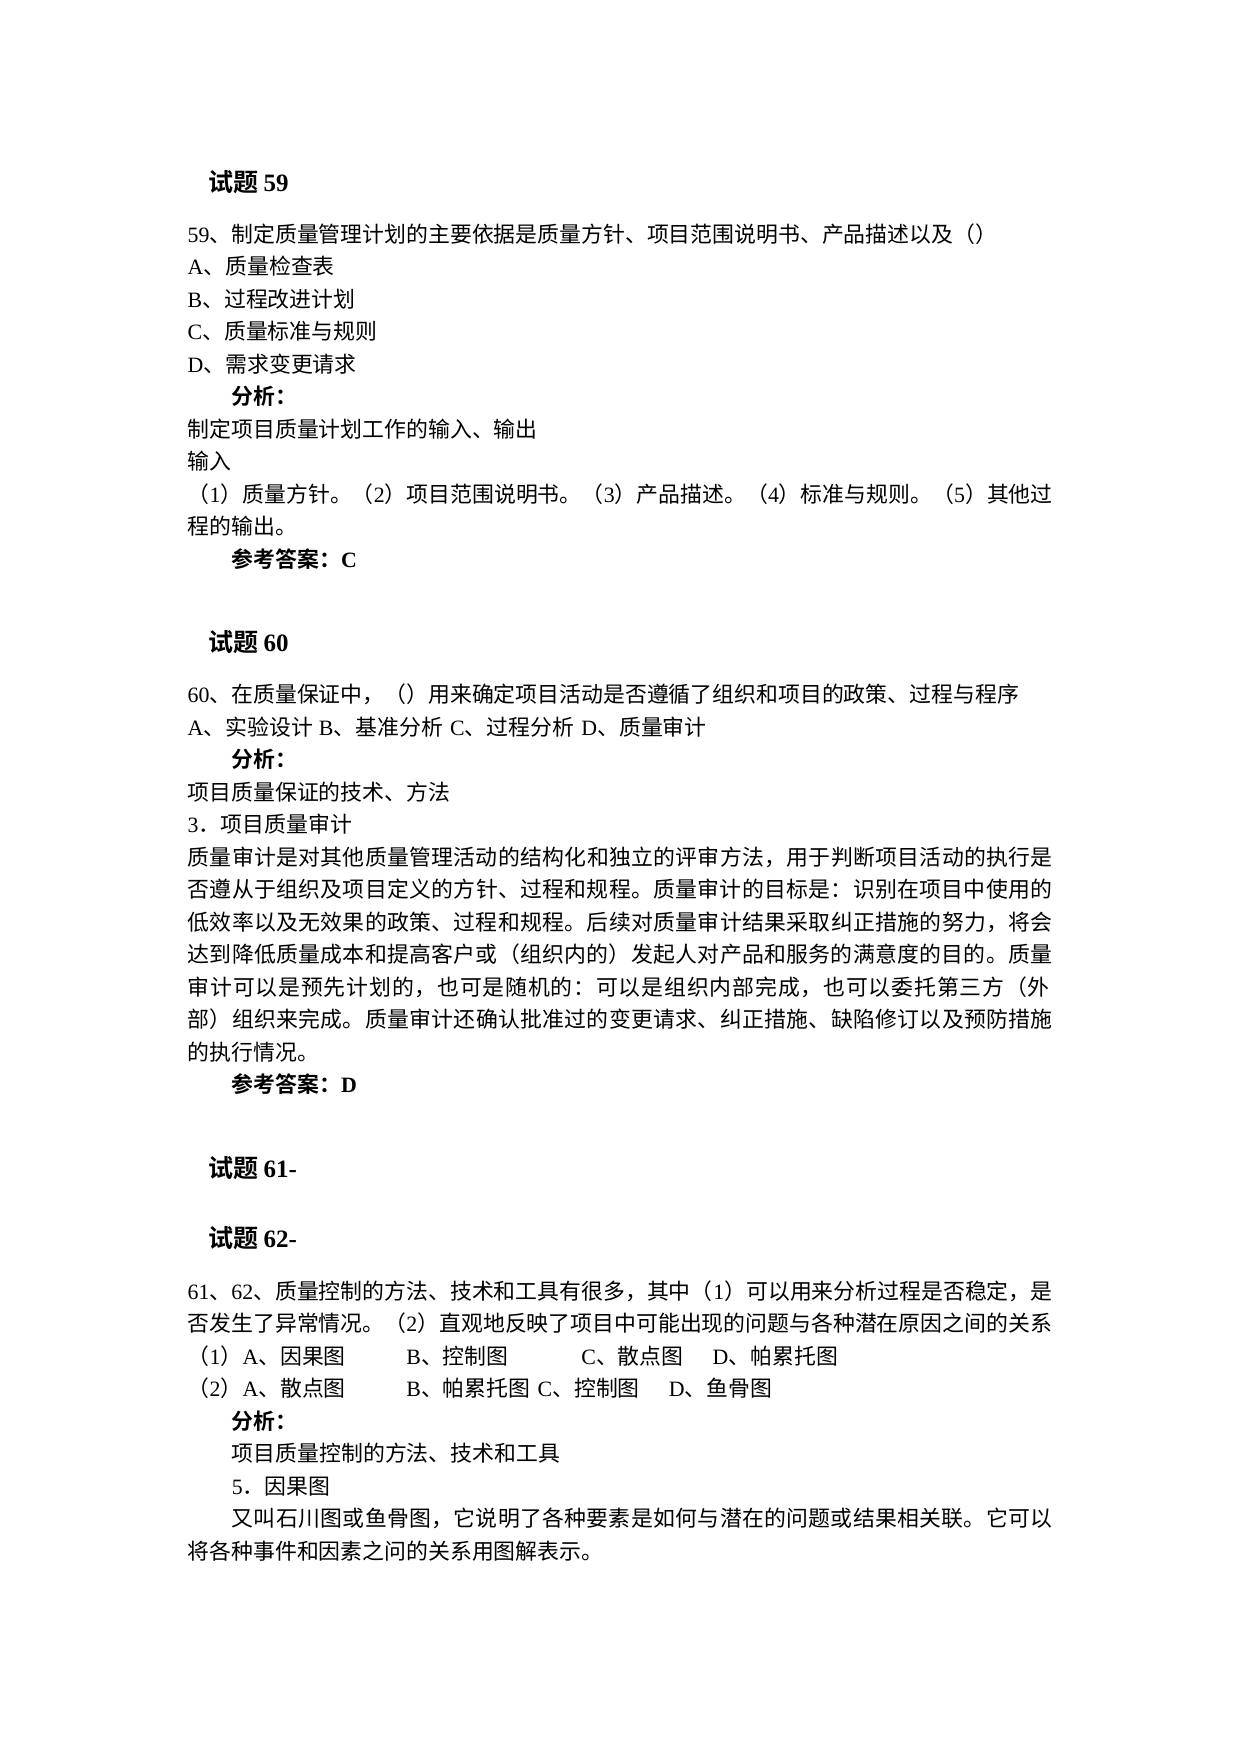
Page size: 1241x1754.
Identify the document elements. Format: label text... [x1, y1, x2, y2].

text A、质量检查表 [187, 249, 1053, 281]
text 61、62、质量控制的方法、技术和工具有很多，其中（1）可以用来分析过程是否稳定，是否发生了异常情况。（2）直观地反映了项目中可能出现的问题与各种潜在原因之间的关系 [187, 1273, 1053, 1338]
text 输入 [187, 444, 1053, 476]
text A、实验设计 B、基准分析 C、过程分析 D、质量审计 [187, 709, 1053, 742]
text 质量审计是对其他质量管理活动的结构化和独立的评审方法，用于判断项目活动的执行是否遵从于组织及项目定义的方针、过程和规程。质量审计的目标是：识别在项目中使用的低效率以及无效果的政策、过程和规程。后续对质量审计结果采取纠正措施的努力，将会达到降低质量成本和提高客户或（组织内的）发起人对产品和服务的满意度的目的。质量审计可以是预先计划的，也可是随机的：可以是组织内部完成，也可以委托第三方（外部）组织来完成。质量审计还确认批准过的变更请求、纠正措施、缺陷修订以及预防措施的执行情况。 [187, 839, 1053, 1067]
text （2）A、散点图 B、帕累托图 C、控制图 D、鱼骨图 [187, 1371, 1053, 1403]
text B、过程改进计划 [187, 281, 1053, 314]
text 制定项目质量计划工作的输入、输出 [187, 411, 1053, 444]
text 3．项目质量审计 [187, 807, 1053, 839]
text 项目质量控制的方法、技术和工具 [187, 1436, 1053, 1468]
text 参考答案：D [187, 1067, 1053, 1099]
subtitle 试题62- [187, 1219, 1053, 1255]
text 分析： [187, 742, 1053, 774]
text 参考答案：C [187, 541, 1053, 574]
subtitle 试题61- [187, 1148, 1053, 1184]
text 又叫石川图或鱼骨图，它说明了各种要素是如何与潜在的问题或结果相关联。它可以将各种事件和因素之问的关系用图解表示。 [187, 1501, 1053, 1566]
text 60、在质量保证中，（）用来确定项目活动是否遵循了组织和项目的政策、过程与程序 [187, 677, 1053, 709]
text 分析： [187, 1403, 1053, 1436]
subtitle 试题60 [187, 623, 1053, 659]
text C、质量标准与规则 [187, 314, 1053, 346]
text 59、制定质量管理计划的主要依据是质量方针、项目范围说明书、产品描述以及（） [187, 216, 1053, 249]
text 项目质量保证的技术、方法 [187, 774, 1053, 807]
text （1）质量方针。（2）项目范围说明书。（3）产品描述。（4）标准与规则。（5）其他过程的输出。 [187, 476, 1053, 541]
subtitle 试题59 [187, 162, 1053, 198]
text D、需求变更请求 [187, 346, 1053, 379]
text （1）A、因果图 B、控制图 C、散点图 D、帕累托图 [187, 1338, 1053, 1371]
text 5．因果图 [187, 1468, 1053, 1501]
text 分析： [187, 379, 1053, 411]
